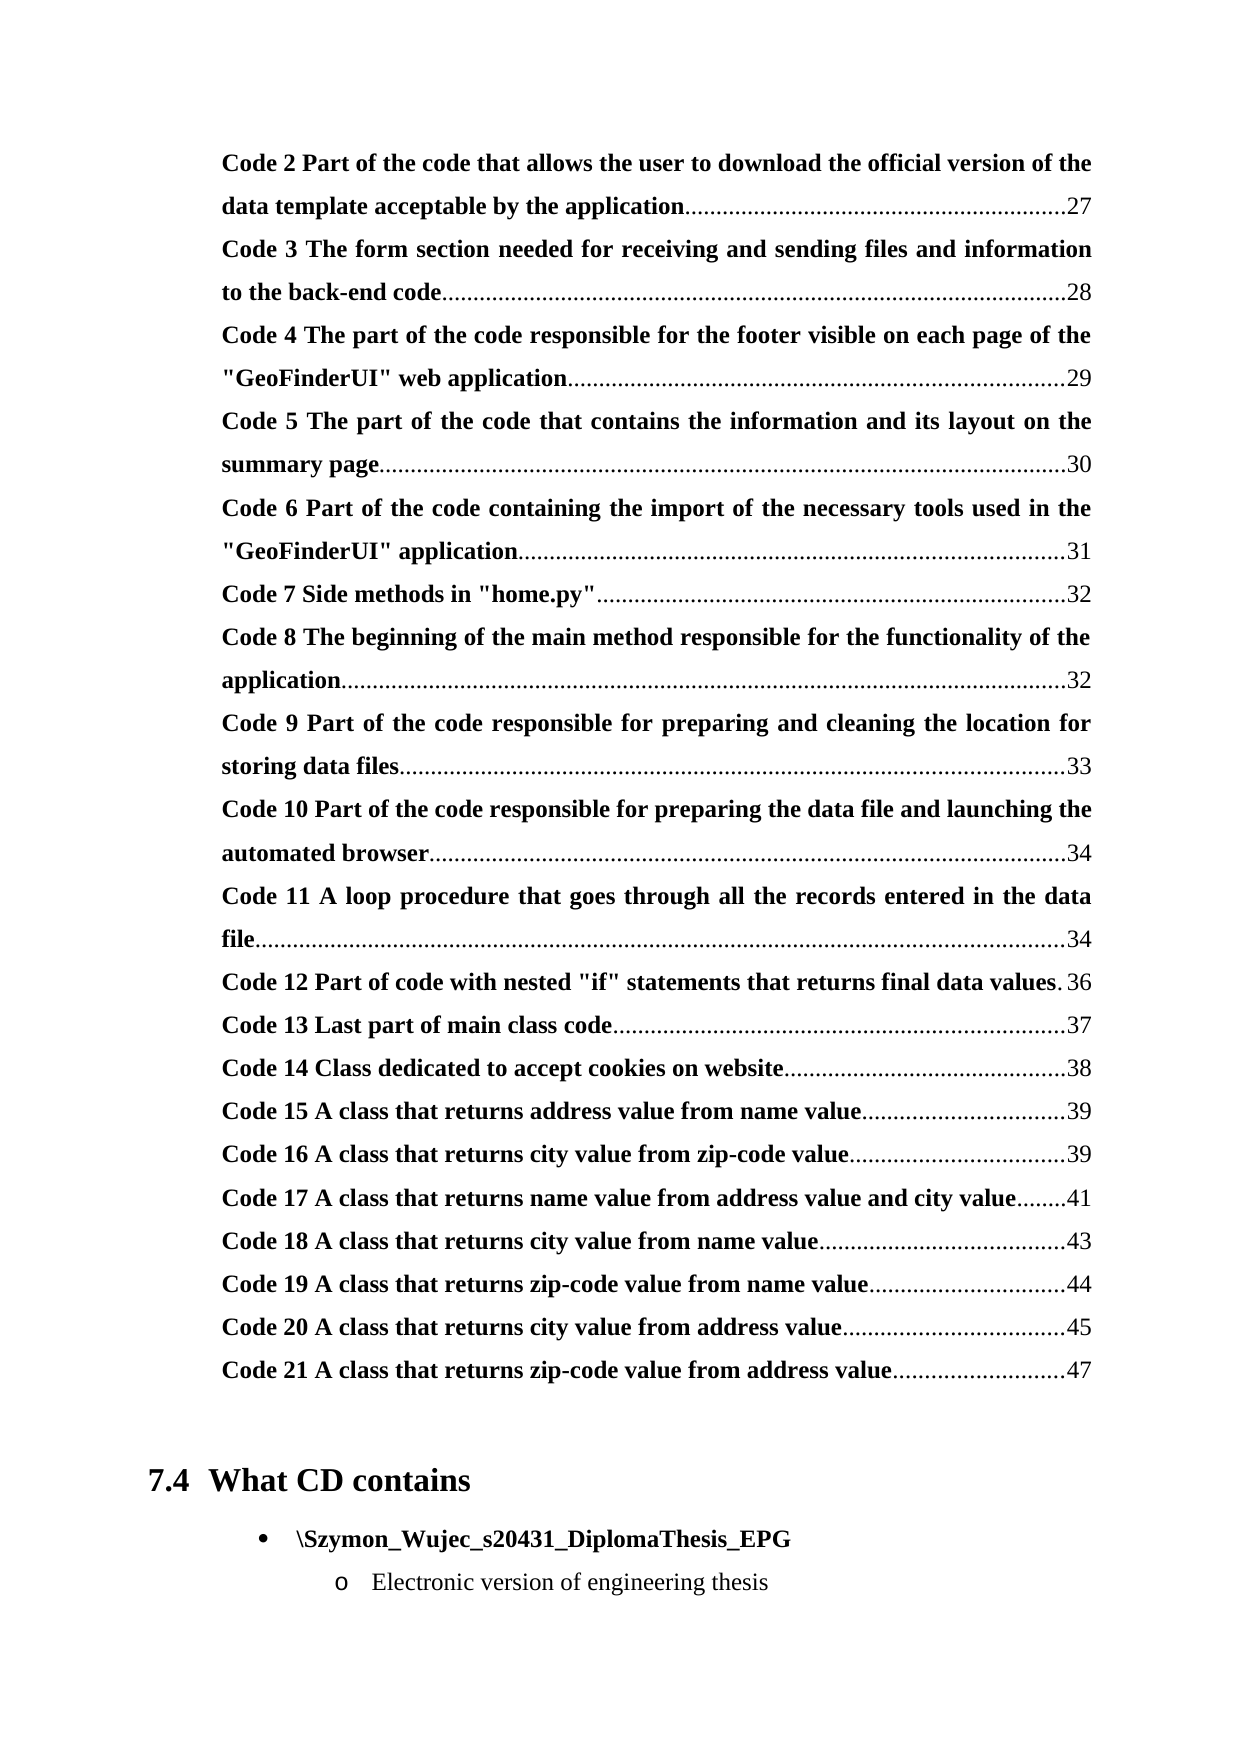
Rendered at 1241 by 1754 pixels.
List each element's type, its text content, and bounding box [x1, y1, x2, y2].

text Code 8 The beginning of the main method responsible for the functionality of the application 32 [221, 622, 1093, 694]
text Code 7 Side methods in "home.py" 32 [148, 579, 1093, 608]
text Code 3 The form section needed for receiving and sending files and information to the back-end code 28 [221, 234, 1093, 306]
text Code 15 A class that returns address value from name value 39 [148, 1096, 1093, 1125]
text Code 20 A class that returns city value from address value 45 [148, 1312, 1093, 1341]
text Code 21 A class that returns zip-code value from address value 47 [148, 1355, 1093, 1384]
text Code 12 Part of code with nested "if" statements that returns final data values 36 [148, 967, 1093, 996]
text Code 5 The part of the code that contains the information and its layout on the summary page 30 [221, 406, 1093, 478]
subtitle What CD contains [148, 1460, 1093, 1498]
list Electronic version of engineering thesis [334, 1567, 1093, 1598]
text Code 11 A loop procedure that goes through all the records entered in the data file 34 [221, 881, 1093, 953]
text Code 6 Part of the code containing the import of the necessary tools used in the "GeoFinderUI" application 31 [221, 493, 1093, 564]
text Code 19 A class that returns zip-code value from name value 44 [148, 1269, 1093, 1298]
text Code 14 Class dedicated to accept cookies on website 38 [148, 1053, 1093, 1082]
text Code 13 Last part of main class code 37 [148, 1010, 1093, 1039]
text Code 18 A class that returns city value from name value 43 [148, 1226, 1093, 1254]
list \Szymon_Wujec_s20431_DiplomaThesis_EPG [259, 1524, 1093, 1553]
text Code 9 Part of the code responsible for preparing and cleaning the location for storing data files 33 [221, 708, 1093, 780]
text Code 17 A class that returns name value from address value and city value 41 [148, 1183, 1093, 1211]
text Code 10 Part of the code responsible for preparing the data file and launching the automated browser 34 [221, 794, 1093, 866]
text Code 4 The part of the code responsible for the footer visible on each page of the "GeoFinderUI" web application 29 [221, 320, 1093, 392]
text Code 2 Part of the code that allows the user to download the official version of the data template acceptable by the application 27 [221, 148, 1093, 219]
text Code 16 A class that returns city value from zip-code value 39 [148, 1139, 1093, 1168]
